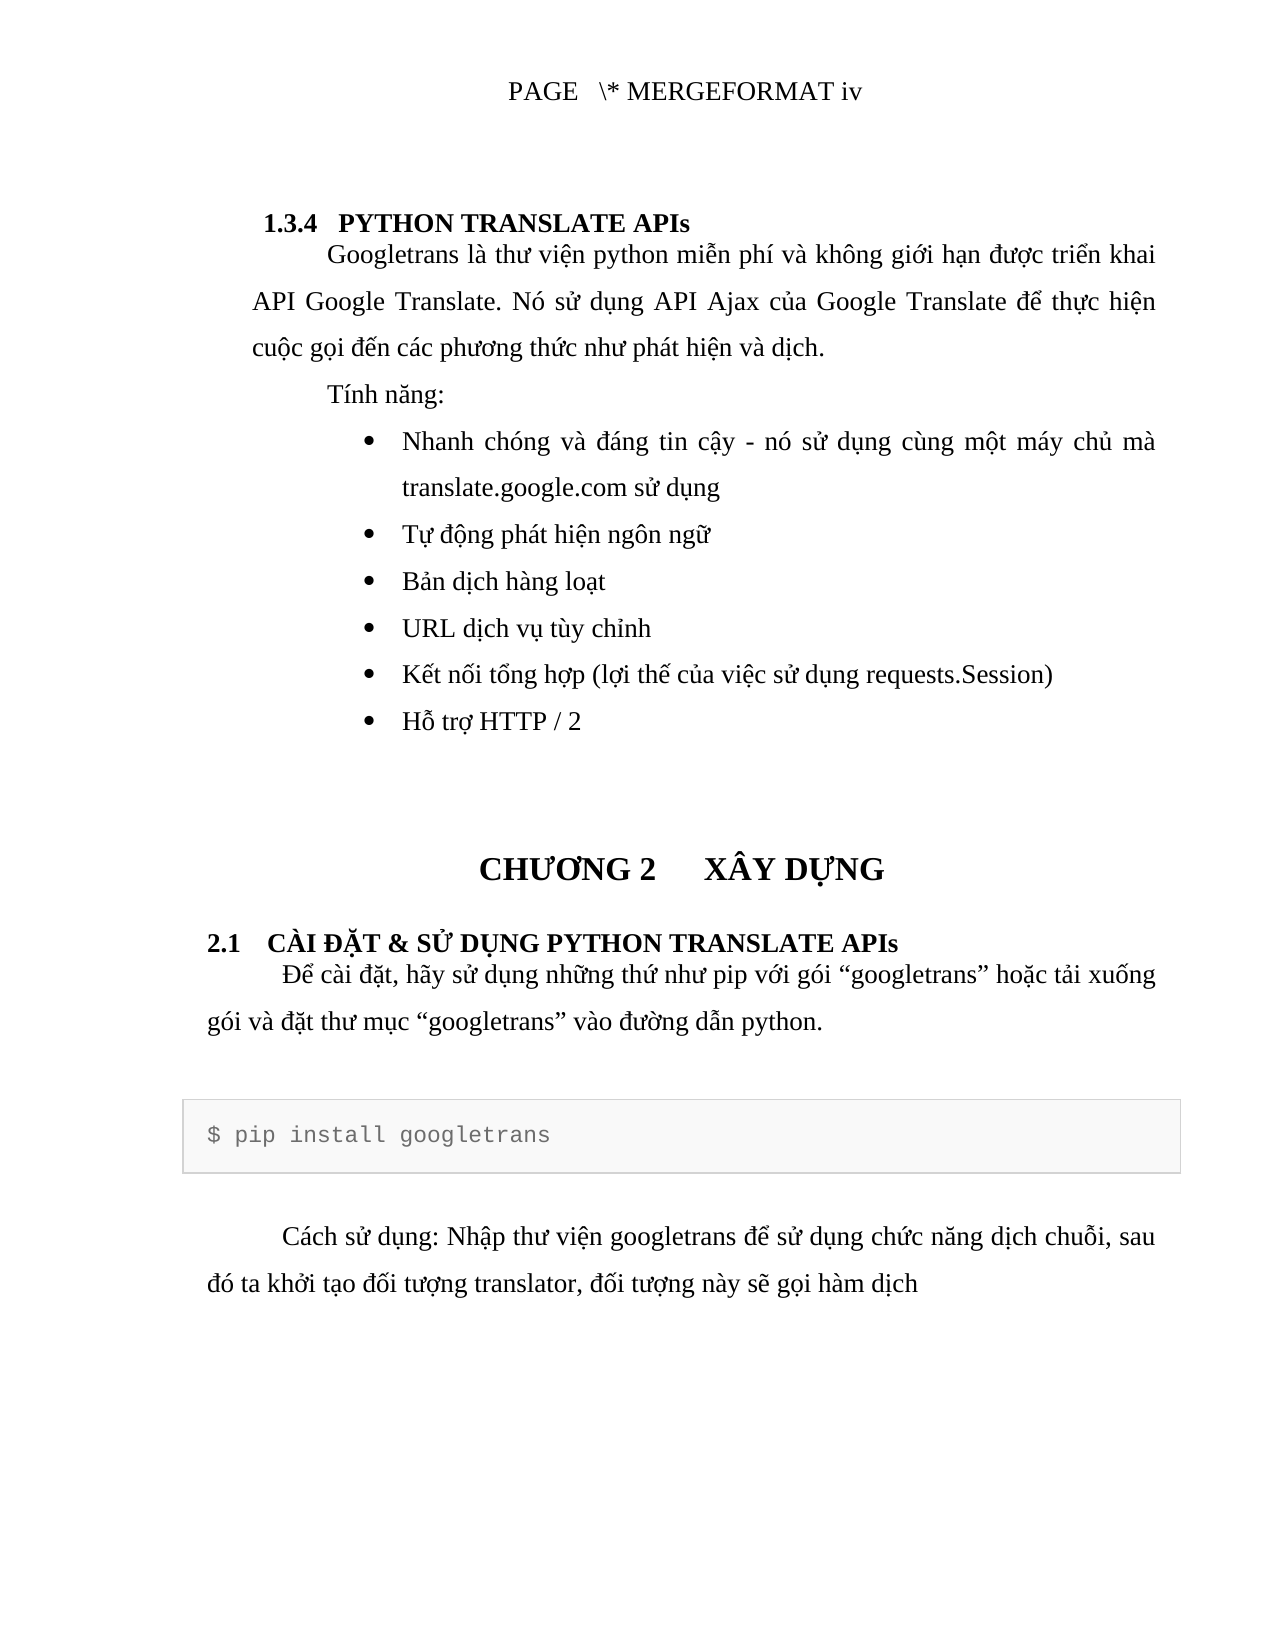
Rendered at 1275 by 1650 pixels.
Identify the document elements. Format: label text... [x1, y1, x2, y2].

list Bản dịch hàng loạt [364, 565, 1157, 596]
list Hỗ trợ HTTP / 2 [364, 706, 1157, 737]
subtitle XÂY DỰNG [207, 849, 1157, 887]
text Tính năng: [252, 378, 1157, 409]
list Tự động phát hiện ngôn ngữ [364, 518, 1157, 549]
list Kết nối tổng hợp (lợi thế của việc sử dụng requests.Session) [364, 659, 1157, 690]
subtitle PYTHON TRANSLATE APIs [263, 207, 1157, 238]
text $ pip install googletrans [184, 1100, 1180, 1172]
subtitle CÀI ĐẶT & SỬ DỤNG PYTHON TRANSLATE APIs [207, 927, 1157, 958]
text Để cài đặt, hãy sử dụng những thứ như pip với gói “googletrans” hoặc tải xuống gói và đặt thư mục “googletrans” vào đường dẫn python. [207, 958, 1157, 1036]
list URL dịch vụ tùy chỉnh [364, 612, 1157, 643]
list Nhanh chóng và đáng tin cậy - nó sử dụng cùng một máy chủ mà translate.google.com sử dụng [364, 424, 1157, 502]
text Googletrans là thư viện python miễn phí và không giới hạn được triển khai API Google Translate. Nó sử dụng API Ajax của Google Translate để thực hiện cuộc gọi đến các phương thức như phát hiện và dịch. [252, 316, 1157, 362]
text Googletrans là thư viện python miễn phí và không giới hạn được triển khai API Google Translate. Nó sử dụng API Ajax của Google Translate để thực hiện cuộc gọi đến các phương thức như phát hiện và dịch. [252, 238, 1157, 285]
text Cách sử dụng: Nhập thư viện googletrans để sử dụng chức năng dịch chuỗi, sau đó ta khởi tạo đối tượng translator, đối tượng này sẽ gọi hàm dịch [207, 1220, 1157, 1298]
